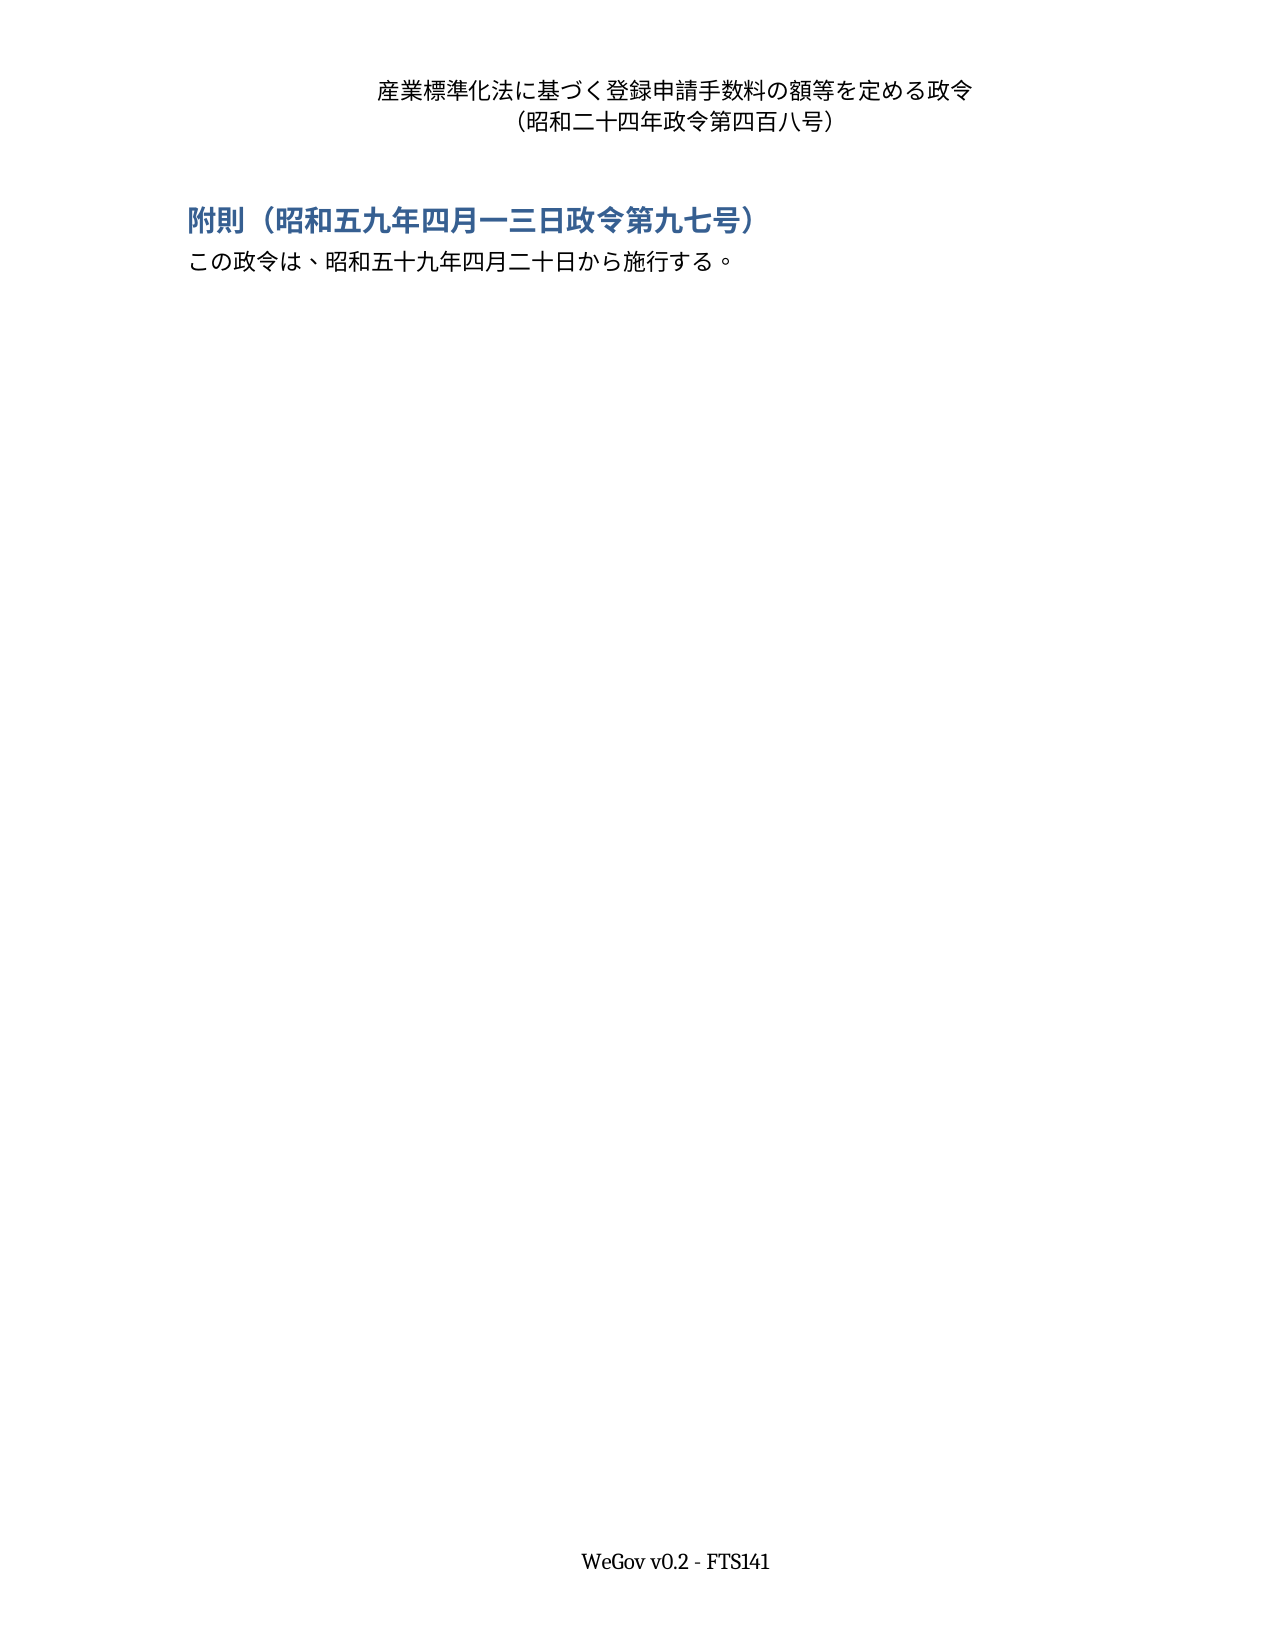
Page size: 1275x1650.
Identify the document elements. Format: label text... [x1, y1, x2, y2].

text この政令は、昭和五十九年四月二十日から施行する。 [187, 246, 1087, 277]
subtitle 附則（昭和五九年四月一三日政令第九七号） [187, 200, 1087, 240]
